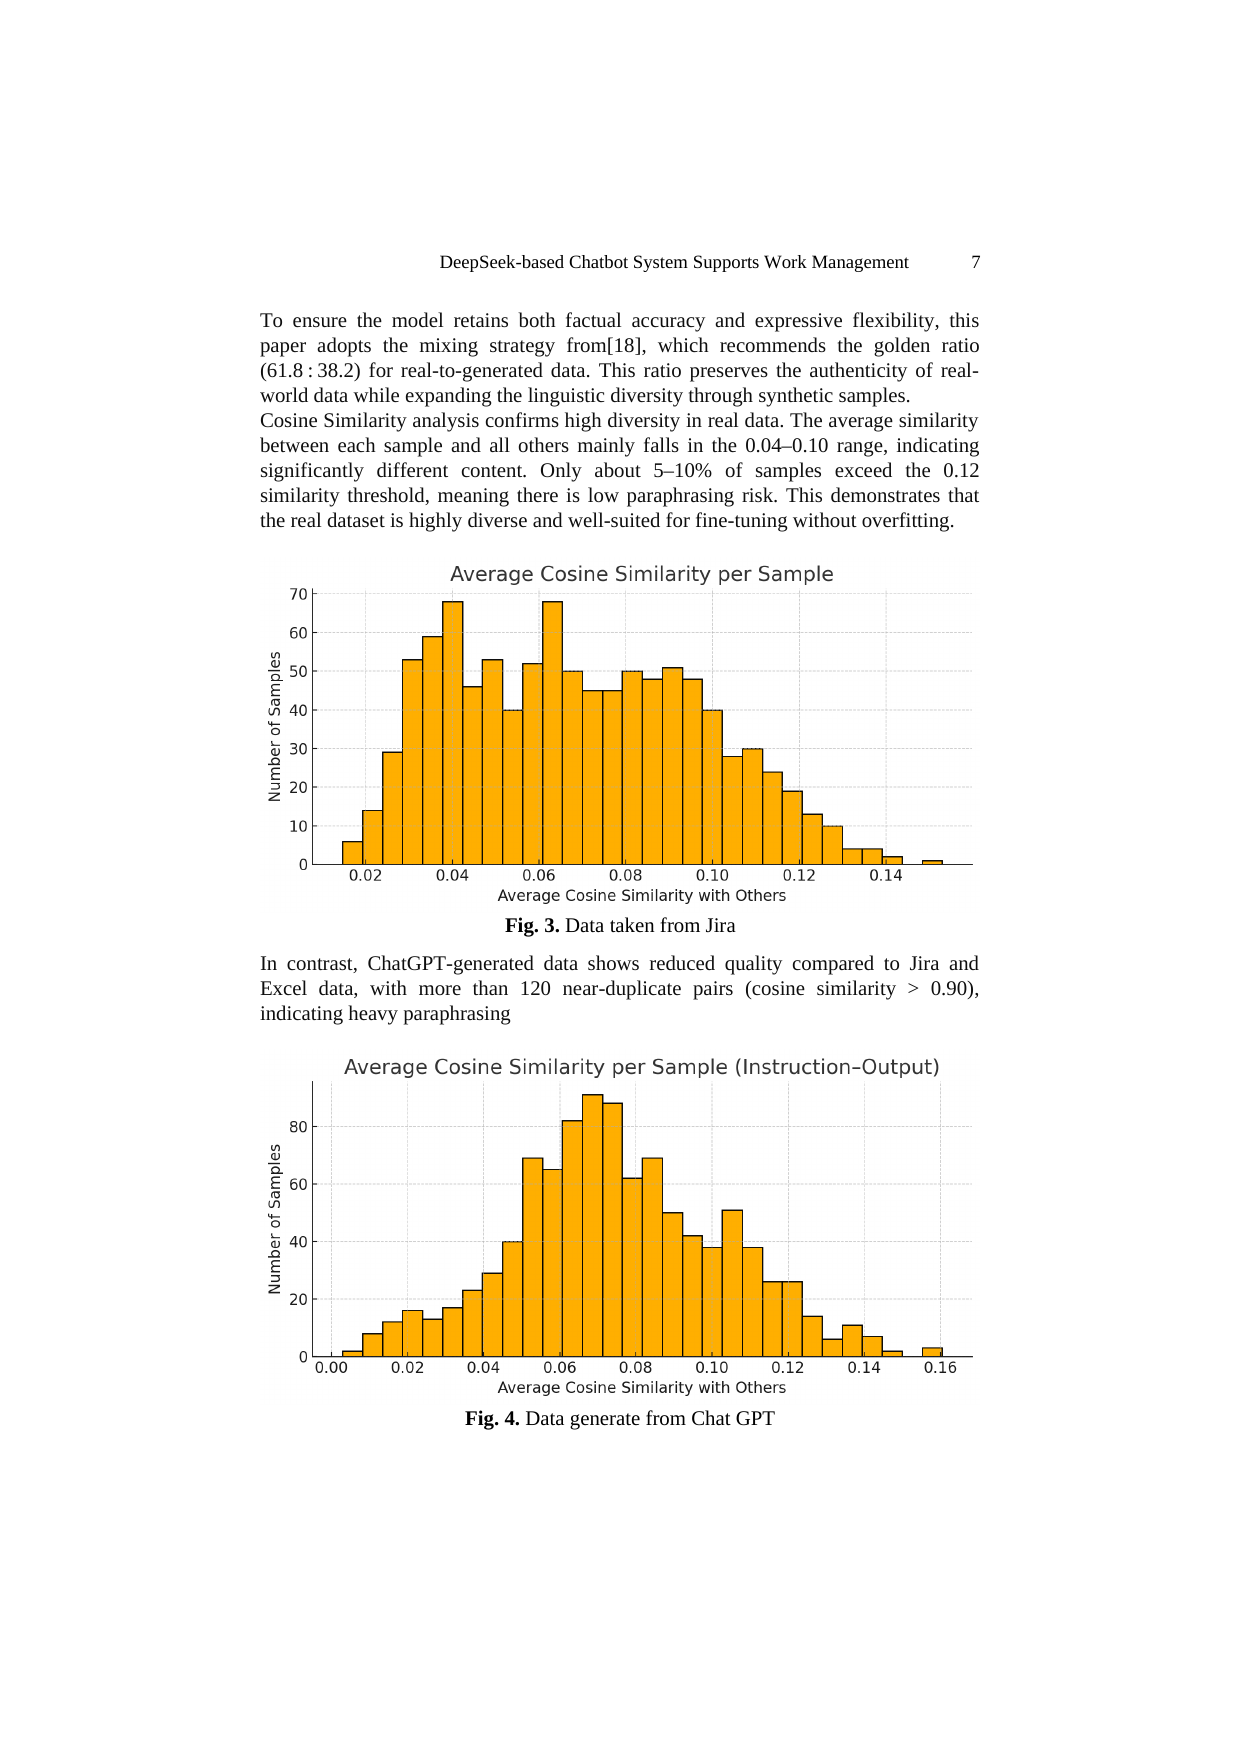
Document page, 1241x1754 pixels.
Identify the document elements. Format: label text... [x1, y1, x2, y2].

text Cosine Similarity analysis confirms high diversity in real data. The average similarity between each sample and all others mainly falls in the 0.04–0.10 range, indicating significantly different content. Only about 5–10% of samples exceed the 0.12 similarity threshold, meaning there is low paraphrasing risk. This demonstrates that the real dataset is highly diverse and well-suited for fine-tuning without overfitting. [260, 407, 980, 532]
text Fig. 3. Data taken from Jira [260, 913, 980, 937]
picture [259, 557, 981, 913]
text In contrast, ChatGPT-generated data shows reduced quality compared to Jira and Excel data, with more than 120 near-duplicate pairs (cosine similarity > 0.90), indicating heavy paraphrasing [260, 950, 980, 1025]
text To ensure the model retains both factual accuracy and expressive flexibility, this paper adopts the mixing strategy from[18], which recommends the golden ratio (61.8 : 38.2) for real-to-generated data. This ratio preserves the authenticity of real-world data while expanding the linguistic diversity through synthetic samples. [260, 307, 980, 407]
text Fig. 4. Data generate from Chat GPT [260, 1405, 980, 1430]
picture [259, 1049, 981, 1405]
